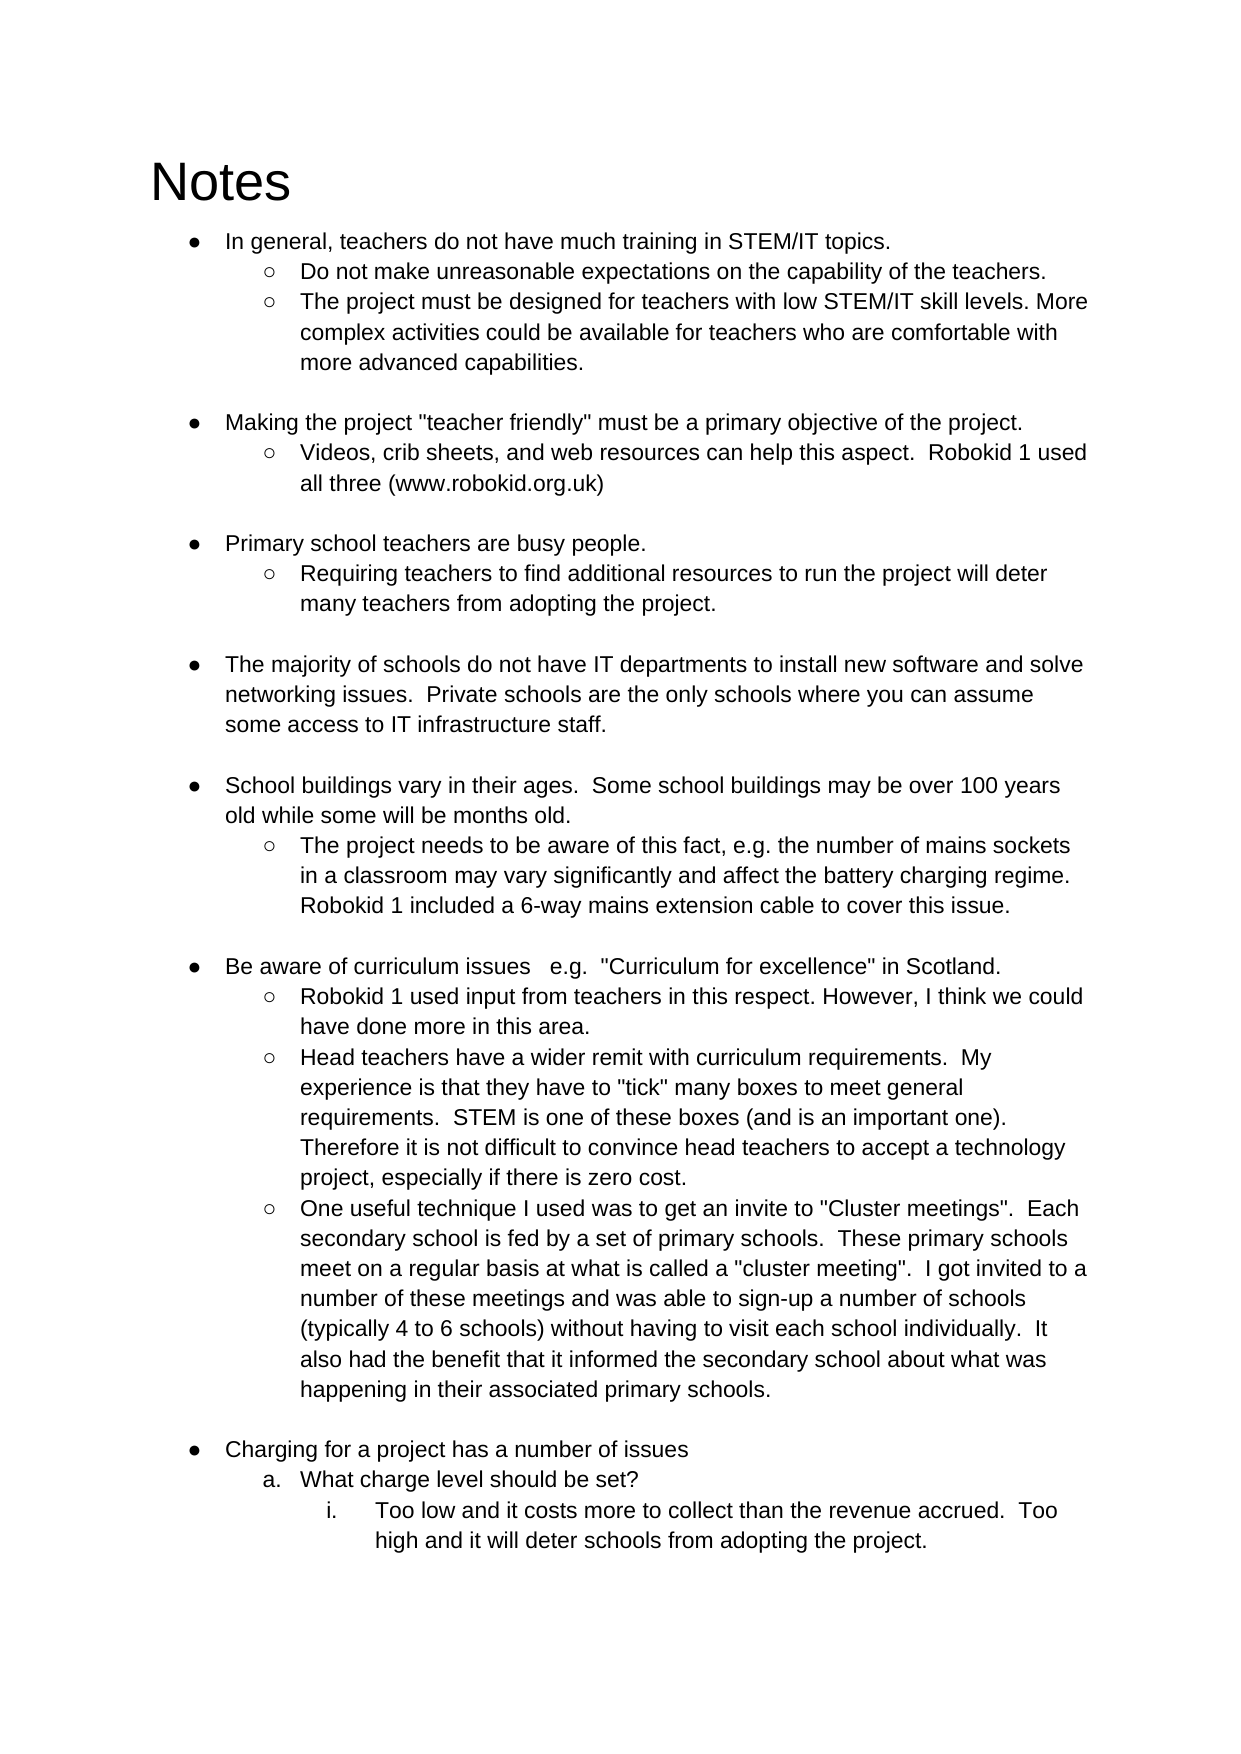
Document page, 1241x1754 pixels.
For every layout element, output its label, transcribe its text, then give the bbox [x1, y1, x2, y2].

list The project must be designed for teachers with low STEM/IT skill levels. More complex activities could be available for teachers who are comfortable with more advanced capabilities. [262, 288, 1090, 375]
list Head teachers have a wider remit with curriculum requirements. My experience is that they have to "tick" many boxes to meet general requirements. STEM is one of these boxes (and is an important one). Therefore it is not difficult to convince head teachers to accept a technology project, especially if there is zero cost. [262, 1043, 1090, 1191]
list The project needs to be aware of this fact, e.g. the number of mains sockets in a classroom may vary significantly and affect the battery charging regime. Robokid 1 included a 6-way mains extension cable to cover this issue. [262, 832, 1090, 919]
list Do not make unreasonable expectations on the capability of the teachers. [262, 258, 1090, 284]
list Requiring teachers to find additional resources to run the project will deter many teachers from adopting the project. [262, 560, 1090, 617]
list Too low and it costs more to collect than the revenue accrued. Too high and it will deter schools from adopting the project. [337, 1497, 1090, 1553]
list Robokid 1 used input from teachers in this respect. However, I think we could have done more in this area. [262, 983, 1090, 1039]
list School buildings vary in their ages. Some school buildings may be over 100 years old while some will be months old. [187, 772, 1090, 828]
list In general, teachers do not have much training in STEM/IT topics. [187, 228, 1090, 254]
list Be aware of curriculum issues e.g. "Curriculum for excellence" in Scotland. [187, 953, 1090, 979]
title Notes [150, 150, 1090, 212]
list Making the project "teacher friendly" must be a primary objective of the project. [187, 409, 1090, 435]
list The majority of schools do not have IT departments to install new software and solve networking issues. Private schools are the only schools where you can assume some access to IT infrastructure staff. [187, 651, 1090, 737]
list What charge level should be set? [262, 1466, 1090, 1493]
list Videos, crib sheets, and web resources can help this aspect. Robokid 1 used all three (www.robokid.org.uk) [262, 439, 1090, 496]
list Charging for a project has a number of issues [187, 1436, 1090, 1462]
list One useful technique I used was to get an invite to "Cluster meetings". Each secondary school is fed by a set of primary schools. These primary schools meet on a regular basis at what is called a "cluster meeting". I got invited to a number of these meetings and was able to sign-up a number of schools (typically 4 to 6 schools) without having to visit each school individually. It also had the benefit that it informed the secondary school about what was happening in their associated primary schools. [262, 1194, 1090, 1402]
list Primary school teachers are busy people. [187, 530, 1090, 556]
